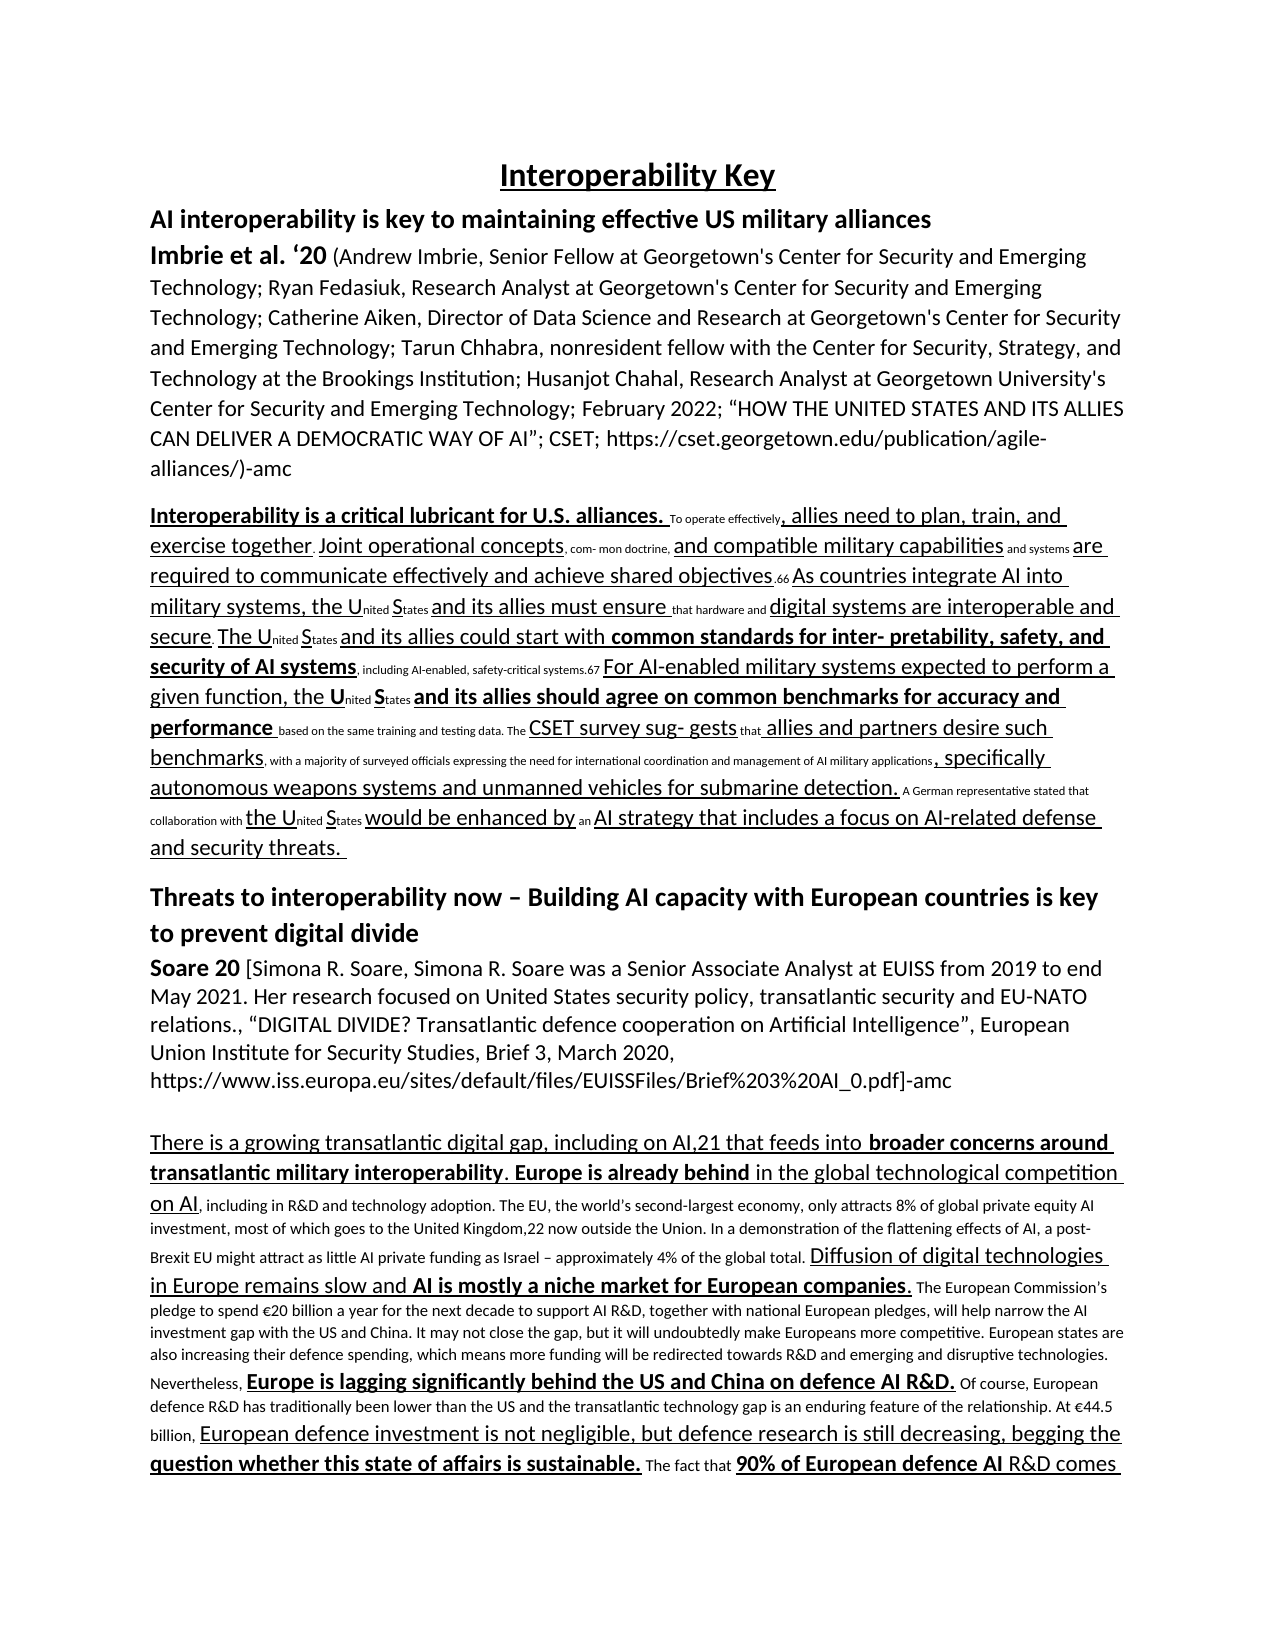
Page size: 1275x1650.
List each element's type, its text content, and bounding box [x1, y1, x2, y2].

subtitle Interoperability Key [150, 154, 1125, 195]
text Imbrie et al. ‘20 (Andrew Imbrie, Senior Fellow at Georgetown's Center for Security and Emerging Technology; Ryan Fedasiuk, Research Analyst at Georgetown's Center for Security and Emerging Technology; Catherine Aiken, Director of Data Science and Research at Georgetown's Center for Security and Emerging Technology; Tarun Chhabra, nonresident fellow with the Center for Security, Strategy, and Technology at the Brookings Institution; Husanjot Chahal, Research Analyst at Georgetown University's Center for Security and Emerging Technology; February 2022; “HOW THE UNITED STATES AND ITS ALLIES CAN DELIVER A DEMOCRATIC WAY OF AI”; CSET; https://cset.georgetown.edu/publication/agile-alliances/)-amc [150, 238, 1125, 482]
subtitle Threats to interoperability now – Building AI capacity with European countries is key to prevent digital divide [150, 880, 1125, 949]
subtitle AI interoperability is key to maintaining effective US military alliances [150, 202, 1125, 235]
text Interoperability is a critical lubricant for U.S. alliances. To operate effectively, allies need to plan, train, and exercise together. Joint operational concepts, com- mon doctrine, and compatible military capabilities and systems are required to communicate effectively and achieve shared objectives.66 As countries integrate AI into military systems, the United States and its allies must ensure that hardware and digital systems are interoperable and secure. The United States and its allies could start with common standards for inter- pretability, safety, and security of AI systems, including AI-enabled, safety-critical systems.67 For AI-enabled military systems expected to perform a given function, the United States and its allies should agree on common benchmarks for accuracy and performance based on the same training and testing data. The CSET survey sug- gests that allies and partners desire such benchmarks, with a majority of surveyed officials expressing the need for international coordination and management of AI military applications, specifically autonomous weapons systems and unmanned vehicles for submarine detection. A German representative stated that collaboration with the United States would be enhanced by an AI strategy that includes a focus on AI-related defense and security threats. [150, 501, 1125, 862]
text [150, 1128, 1125, 1477]
text Soare 20 [Simona R. Soare, Simona R. Soare was a Senior Associate Analyst at EUISS from 2019 to end May 2021. Her research focused on United States security policy, transatlantic security and EU-NATO relations., “DIGITAL DIVIDE? Transatlantic defence cooperation on Artificial Intelligence”, European Union Institute for Security Studies, Brief 3, March 2020, https://www.iss.europa.eu/sites/default/files/EUISSFiles/Brief%203%20AI_0.pdf]-amc [150, 952, 1125, 1094]
